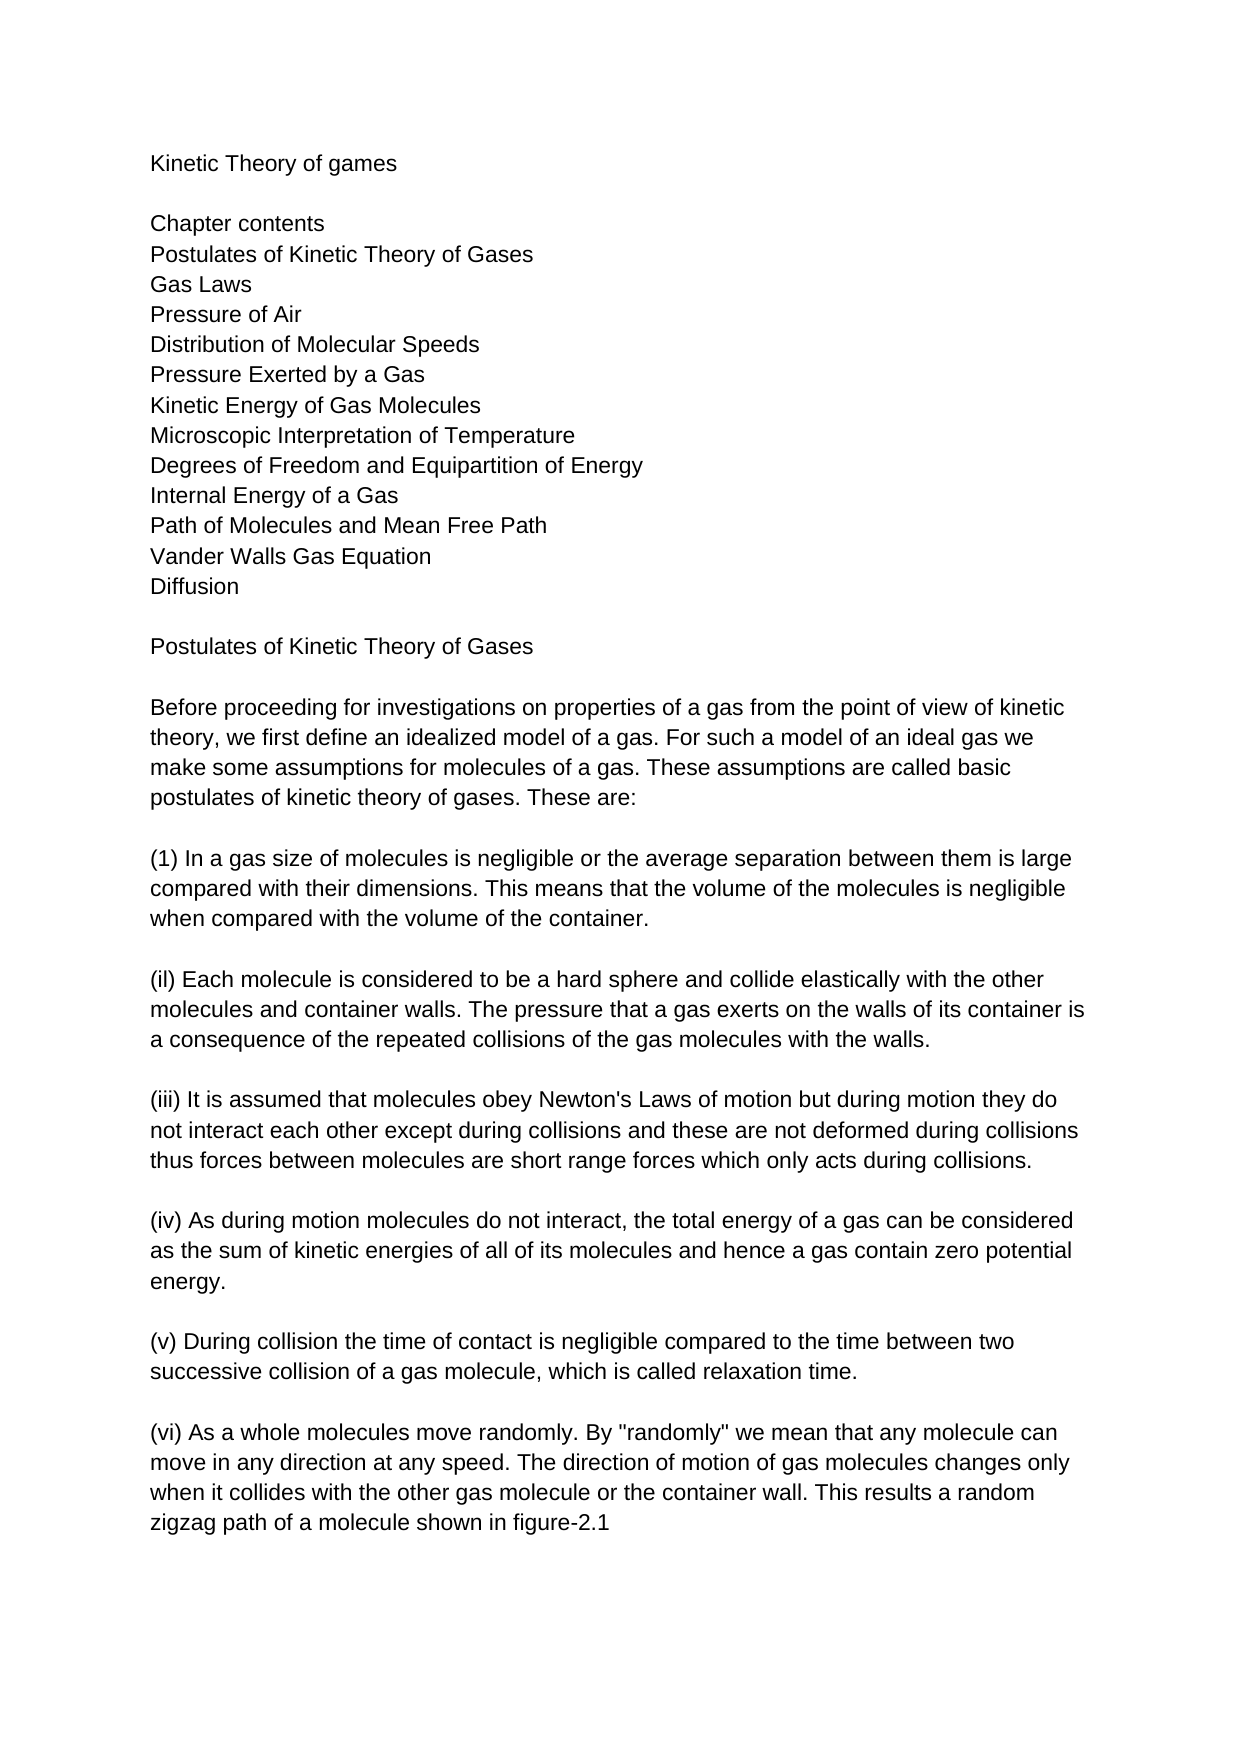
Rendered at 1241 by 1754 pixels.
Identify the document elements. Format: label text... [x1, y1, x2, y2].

text Pressure Exerted by a Gas [150, 361, 1090, 388]
text Gas Laws [150, 271, 1090, 297]
text Vander Walls Gas Equation [150, 543, 1090, 569]
text (iii) It is assumed that molecules obey Newton's Laws of motion but during motion they do not interact each other except during collisions and these are not deformed during collisions thus forces between molecules are short range forces which only acts during collisions. [150, 1086, 1090, 1173]
text (1) In a gas size of molecules is negligible or the average separation between them is large compared with their dimensions. This means that the volume of the molecules is negligible when compared with the volume of the container. [150, 845, 1090, 932]
text Degrees of Freedom and Equipartition of Energy [150, 452, 1090, 478]
text Kinetic Theory of games [150, 150, 1090, 176]
text (iv) As during motion molecules do not interact, the total energy of a gas can be considered as the sum of kinetic energies of all of its molecules and hence a gas contain zero potential energy. [150, 1207, 1090, 1294]
text Kinetic Energy of Gas Molecules [150, 392, 1090, 418]
text (vi) As a whole molecules move randomly. By "randomly" we mean that any molecule can move in any direction at any speed. The direction of motion of gas molecules changes only when it collides with the other gas molecule or the container wall. This results a random zigzag path of a molecule shown in figure-2.1 [150, 1419, 1090, 1536]
text Chapter contents [150, 210, 1090, 237]
text Distribution of Molecular Speeds [150, 331, 1090, 358]
text Path of Molecules and Mean Free Path [150, 512, 1090, 539]
text Diffusion [150, 573, 1090, 599]
text Internal Energy of a Gas [150, 482, 1090, 509]
text Pressure of Air [150, 301, 1090, 327]
text (v) During collision the time of contact is negligible compared to the time between two successive collision of a gas molecule, which is called relaxation time. [150, 1328, 1090, 1385]
text Before proceeding for investigations on properties of a gas from the point of view of kinetic theory, we first define an idealized model of a gas. For such a model of an ideal gas we make some assumptions for molecules of a gas. These assumptions are called basic postulates of kinetic theory of gases. These are: [150, 694, 1090, 811]
text Postulates of Kinetic Theory of Gases [150, 633, 1090, 660]
text (il) Each molecule is considered to be a hard sphere and collide elastically with the other molecules and container walls. The pressure that a gas exerts on the walls of its container is a consequence of the repeated collisions of the gas molecules with the walls. [150, 966, 1090, 1052]
text Postulates of Kinetic Theory of Gases [150, 241, 1090, 267]
text Microscopic Interpretation of Temperature [150, 422, 1090, 448]
